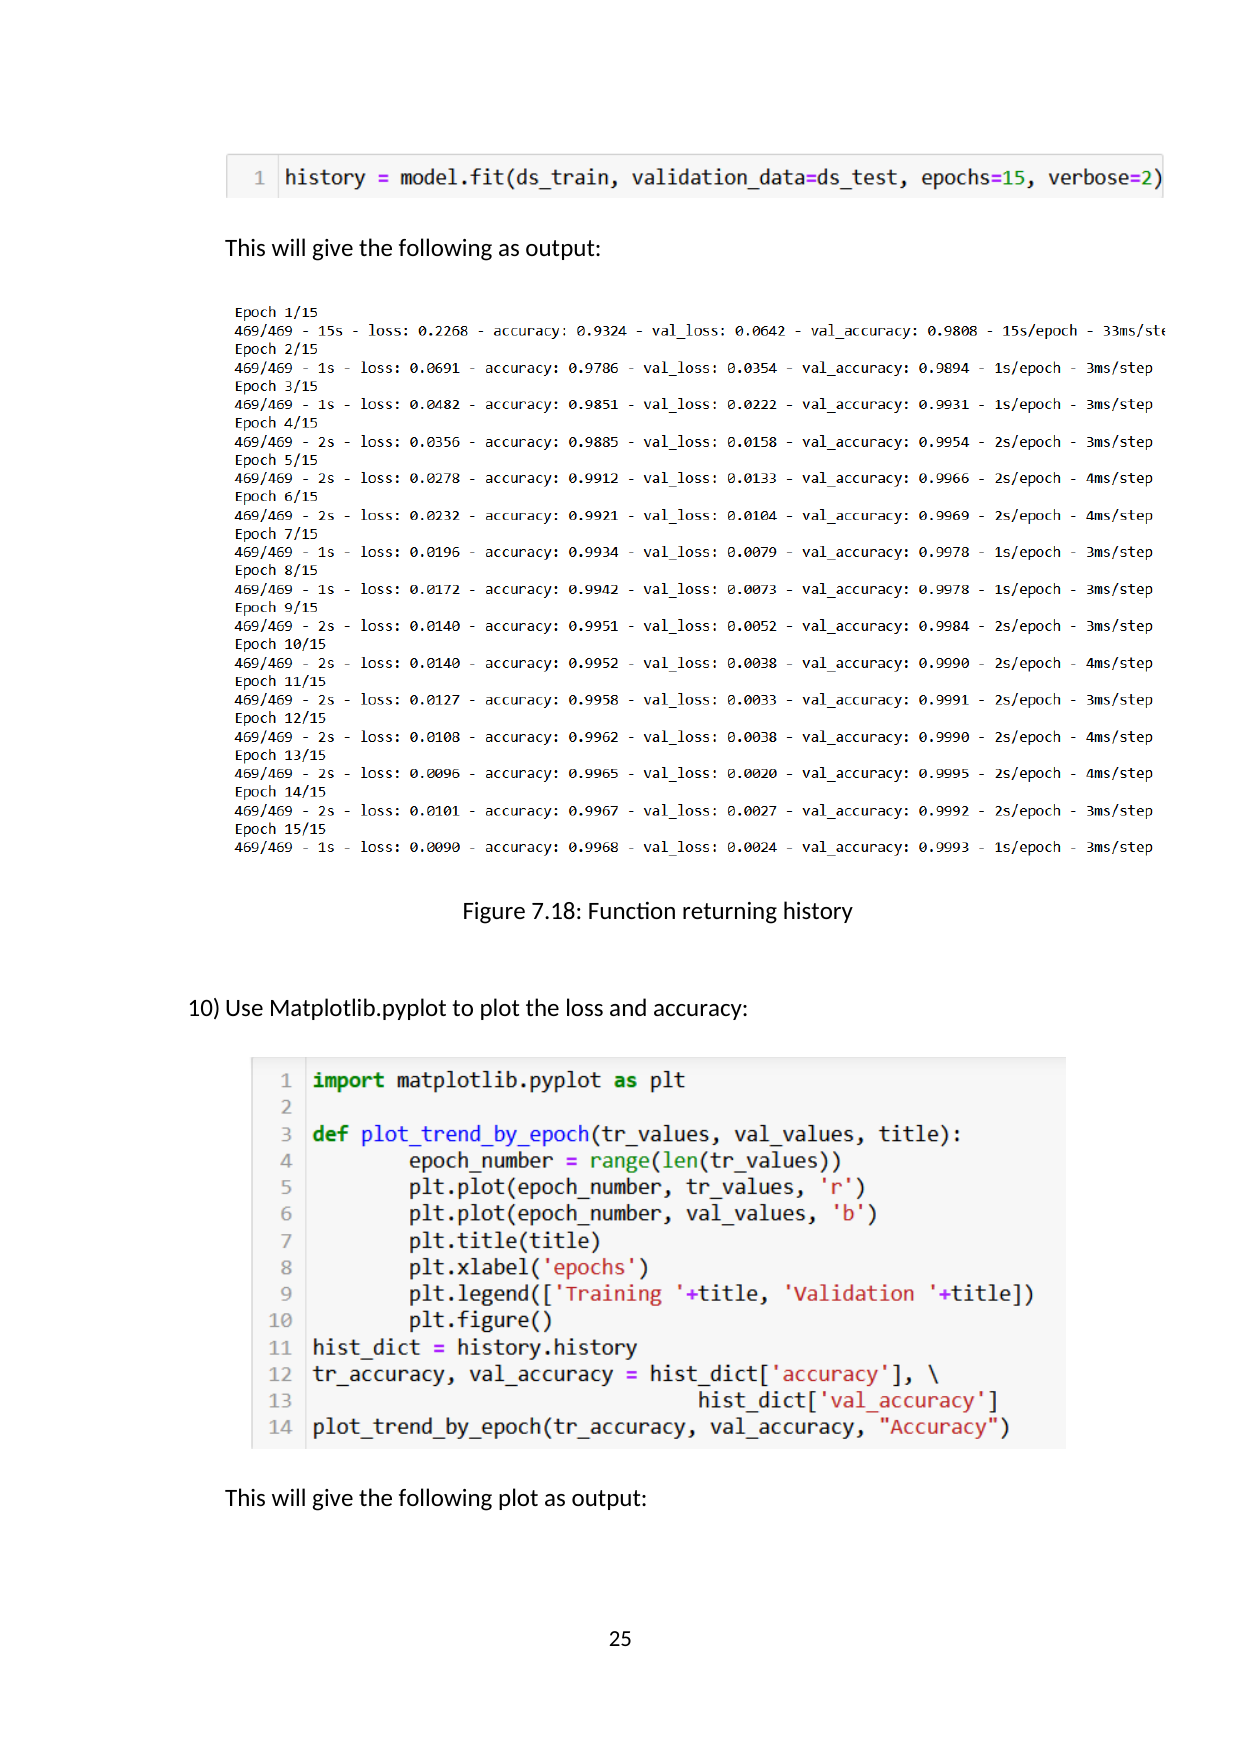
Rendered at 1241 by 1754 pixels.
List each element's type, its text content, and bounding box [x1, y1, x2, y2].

picture [249, 1057, 1066, 1449]
list This will give the following as output: [225, 232, 1090, 262]
picture [225, 150, 1166, 198]
list Use Matplotlib.pyplot to plot the loss and accuracy: [187, 992, 1090, 1023]
list This will give the following plot as output: [225, 1482, 1090, 1513]
list Figure 7.18: Function returning history [225, 896, 1090, 926]
picture [225, 296, 1166, 862]
